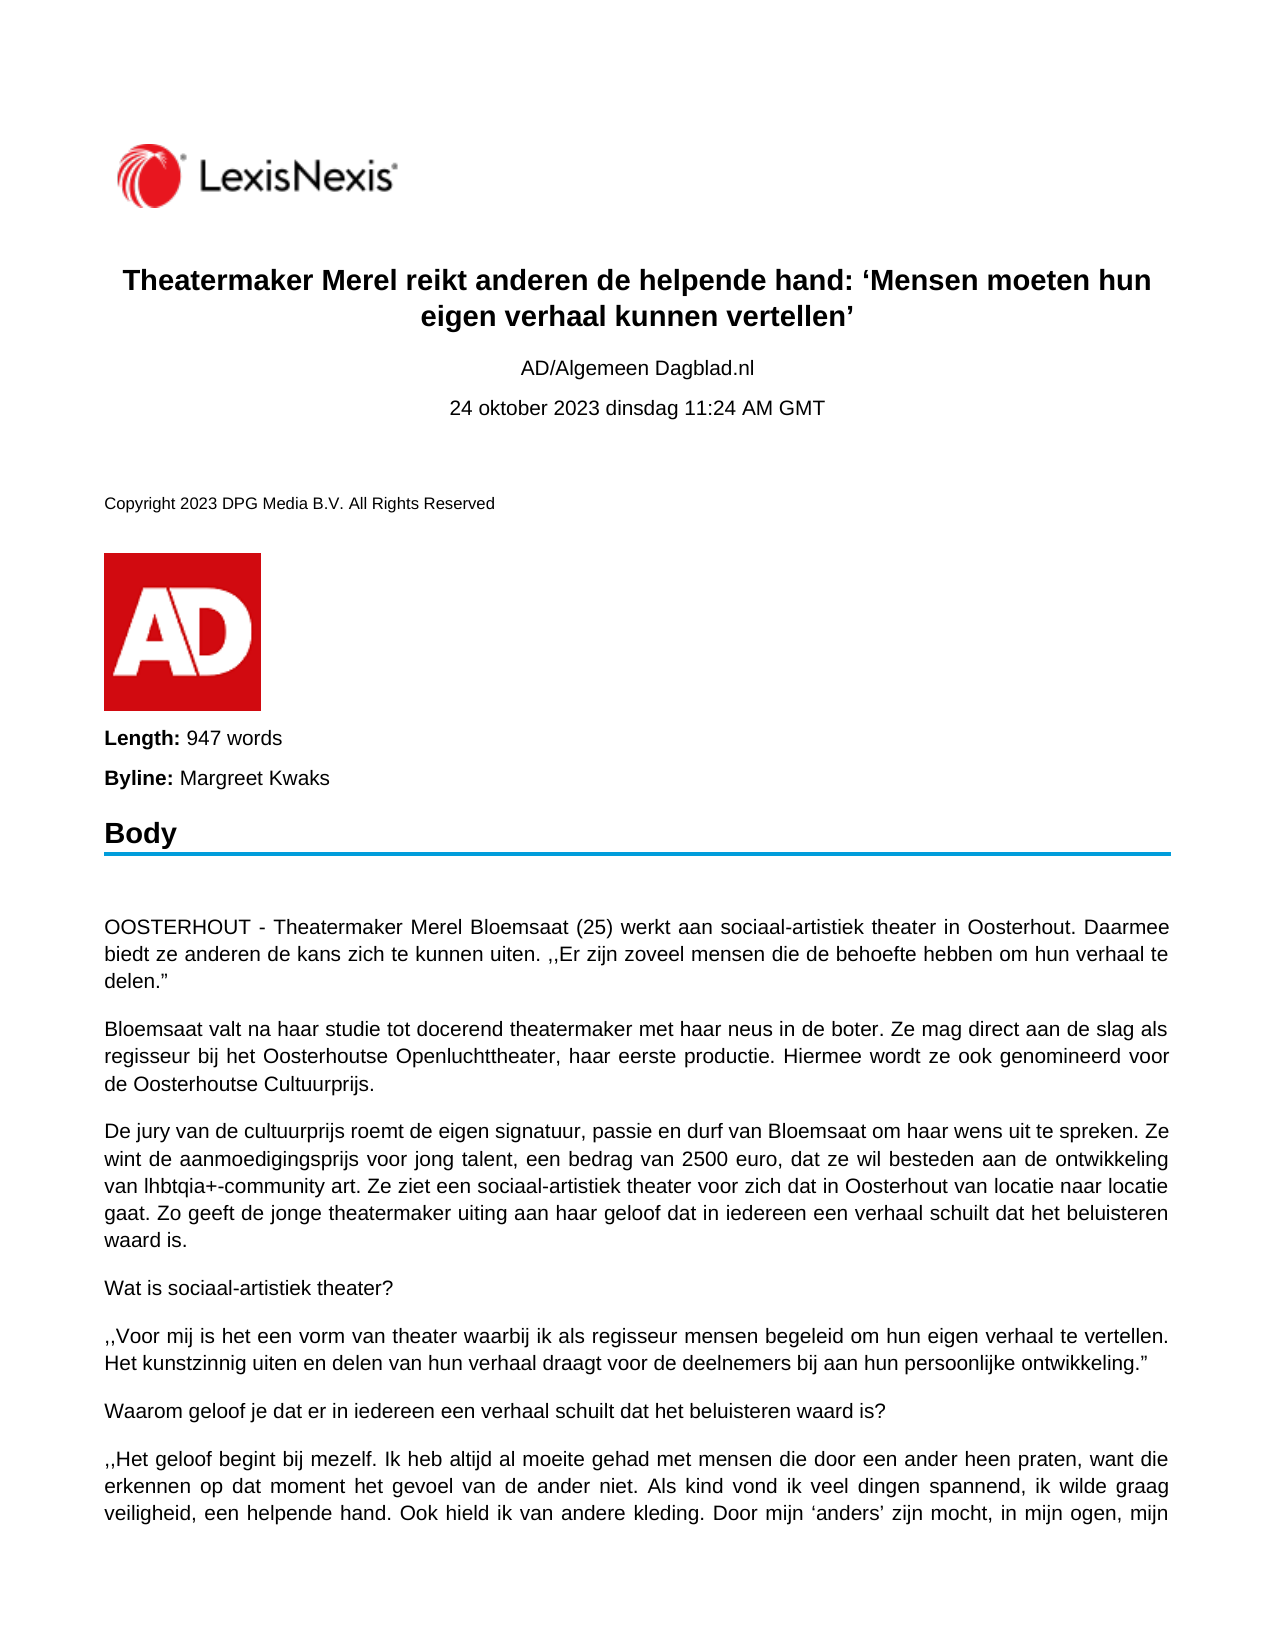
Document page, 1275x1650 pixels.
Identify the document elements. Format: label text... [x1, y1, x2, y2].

text Length: 947 words [104, 723, 1171, 750]
subtitle Theatermaker Merel reikt anderen de helpende hand: ‘Mensen moeten hun eigen verhaal kunnen vertellen’ [104, 261, 1171, 332]
text Waarom geloof je dat er in iedereen een verhaal schuilt dat het beluisteren waard is? [104, 1395, 1171, 1422]
picture [104, 144, 412, 208]
text 24 oktober 2023 dinsdag 11:24 AM GMT [104, 393, 1171, 420]
text Wat is sociaal-artistiek theater? [104, 1272, 1171, 1299]
text ,,Voor mij is het een vorm van theater waarbij ik als regisseur mensen begeleid om hun eigen verhaal te vertellen. Het kunstzinnig uiten en delen van hun verhaal draagt voor de deelnemers bij aan hun persoonlijke ontwikkeling.” [104, 1320, 1171, 1374]
picture [104, 553, 261, 711]
text Bloemsaat valt na haar studie tot docerend theatermaker met haar neus in de boter. Ze mag direct aan de slag als regisseur bij het Oosterhoutse Openluchttheater, haar eerste productie. Hiermee wordt ze ook genomineerd voor de Oosterhoutse Cultuurprijs. [104, 1014, 1171, 1095]
text De jury van de cultuurprijs roemt de eigen signatuur, passie en durf van Bloemsaat om haar wens uit te spreken. Ze wint de aanmoedigingsprijs voor jong talent, een bedrag van 2500 euro, dat ze wil besteden aan de ontwikkeling van lhbtqia+-community art. Ze ziet een sociaal-artistiek theater voor zich dat in Oosterhout van locatie naar locatie gaat. Zo geeft de jonge theatermaker uiting aan haar geloof dat in iedereen een verhaal schuilt dat het beluisteren waard is. [104, 1116, 1171, 1252]
text AD/Algemeen Dagblad.nl [104, 353, 1171, 380]
text OOSTERHOUT - Theatermaker Merel Bloemsaat (25) werkt aan sociaal-artistiek theater in Oosterhout. Daarmee biedt ze anderen de kans zich te kunnen uiten. ,,Er zijn zoveel mensen die de behoefte hebben om hun verhaal te delen.” [104, 912, 1171, 993]
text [104, 1443, 1171, 1524]
text Byline: Margreet Kwaks [104, 762, 1171, 789]
text Body [104, 814, 1171, 850]
text Copyright 2023 DPG Media B.V. All Rights Reserved [104, 461, 1171, 513]
